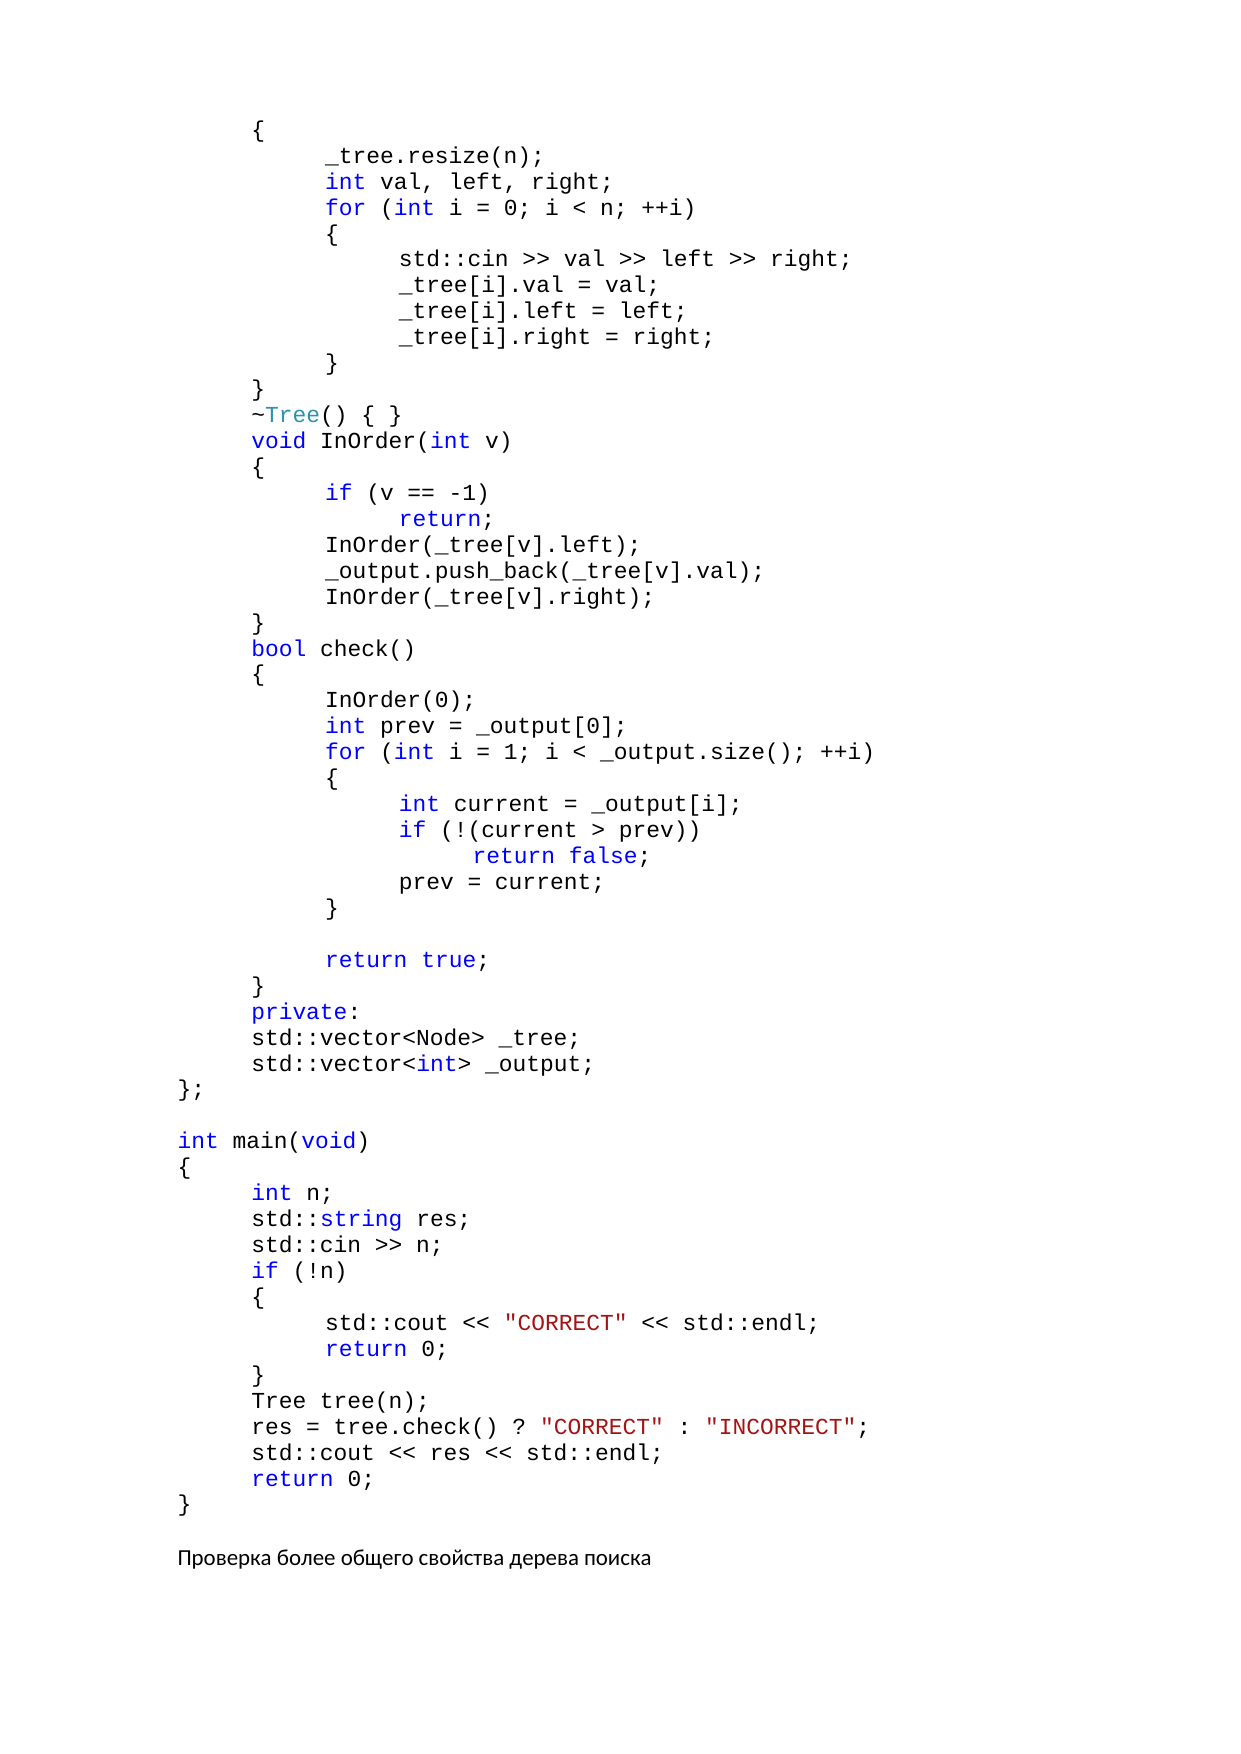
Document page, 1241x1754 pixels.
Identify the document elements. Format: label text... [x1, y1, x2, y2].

text int main(void) [177, 1130, 1152, 1156]
text std::cin >> n; [177, 1233, 1152, 1259]
text bool check() [177, 637, 1152, 663]
text } [177, 1363, 1152, 1389]
text Проверка более общего свойства дерева поиска [177, 1543, 1152, 1571]
text int val, left, right; [177, 170, 1152, 196]
text { [177, 767, 1152, 792]
text prev = current; [177, 870, 1152, 896]
text _tree[i].left = left; [177, 300, 1152, 326]
text InOrder(0); [177, 689, 1152, 715]
text std::string res; [177, 1207, 1152, 1233]
text if (!n) [177, 1259, 1152, 1285]
text return 0; [177, 1337, 1152, 1363]
text _tree.resize(n); [177, 144, 1152, 170]
text }; [177, 1078, 1152, 1104]
text std::vector<int> _output; [177, 1052, 1152, 1078]
text Tree tree(n); [177, 1389, 1152, 1415]
text { [177, 118, 1152, 144]
text std::cout << "CORRECT" << std::endl; [177, 1311, 1152, 1337]
text if (!(current > prev)) [177, 818, 1152, 844]
text std::vector<Node> _tree; [177, 1026, 1152, 1052]
text private: [177, 1000, 1152, 1026]
text { [177, 663, 1152, 689]
text InOrder(_tree[v].right); [177, 585, 1152, 611]
text } [177, 1493, 1152, 1519]
text _tree[i].right = right; [177, 326, 1152, 352]
text int n; [177, 1182, 1152, 1207]
text } [177, 611, 1152, 637]
text } [177, 896, 1152, 922]
text void InOrder(int v) [177, 429, 1152, 455]
text int current = _output[i]; [177, 792, 1152, 818]
text ~Tree() { } [177, 403, 1152, 429]
text InOrder(_tree[v].left); [177, 533, 1152, 559]
text } [177, 974, 1152, 1000]
text std::cout << res << std::endl; [177, 1441, 1152, 1467]
text return false; [177, 844, 1152, 870]
text } [177, 377, 1152, 403]
text return true; [177, 948, 1152, 974]
text _output.push_back(_tree[v].val); [177, 559, 1152, 585]
text { [177, 1285, 1152, 1311]
text { [177, 222, 1152, 248]
text _tree[i].val = val; [177, 274, 1152, 300]
text return 0; [177, 1467, 1152, 1493]
text res = tree.check() ? "CORRECT" : "INCORRECT"; [177, 1415, 1152, 1441]
text for (int i = 0; i < n; ++i) [177, 196, 1152, 222]
text { [177, 1156, 1152, 1182]
text } [177, 352, 1152, 377]
text std::cin >> val >> left >> right; [177, 248, 1152, 274]
text int prev = _output[0]; [177, 715, 1152, 741]
text return; [177, 507, 1152, 533]
text for (int i = 1; i < _output.size(); ++i) [177, 741, 1152, 767]
text if (v == -1) [177, 481, 1152, 507]
text { [177, 455, 1152, 481]
